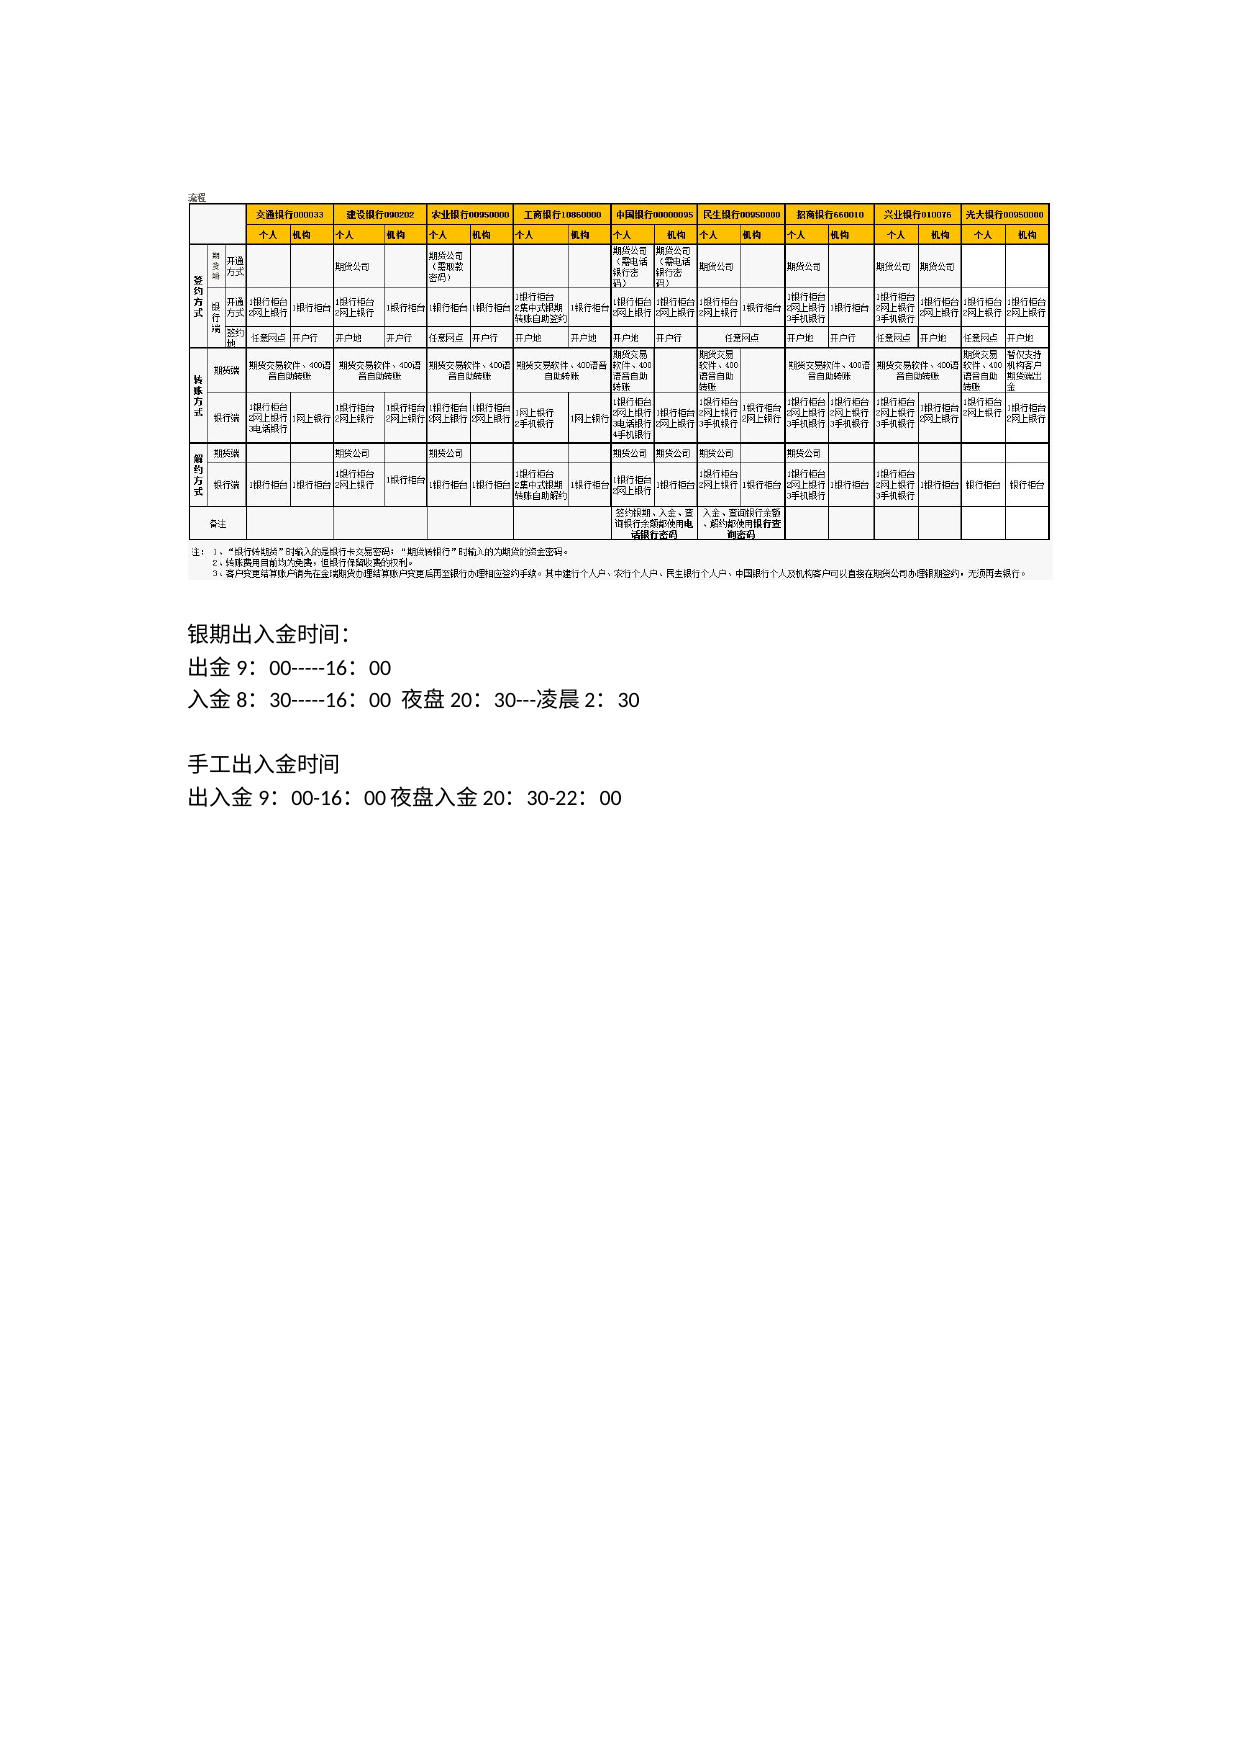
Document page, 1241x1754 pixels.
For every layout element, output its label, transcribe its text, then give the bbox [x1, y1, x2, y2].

text 出金 9：00-----16：00 [187, 649, 1053, 682]
text 银期出入金时间： [187, 617, 1053, 649]
text 出入金 9：00-16：00夜盘入金20：30-22：00 [187, 779, 1053, 812]
text 手工出入金时间 [187, 747, 1053, 779]
text 入金 8：30-----16：00 夜盘 20：30---凌晨2：30 [187, 682, 1053, 714]
picture [187, 162, 1053, 591]
